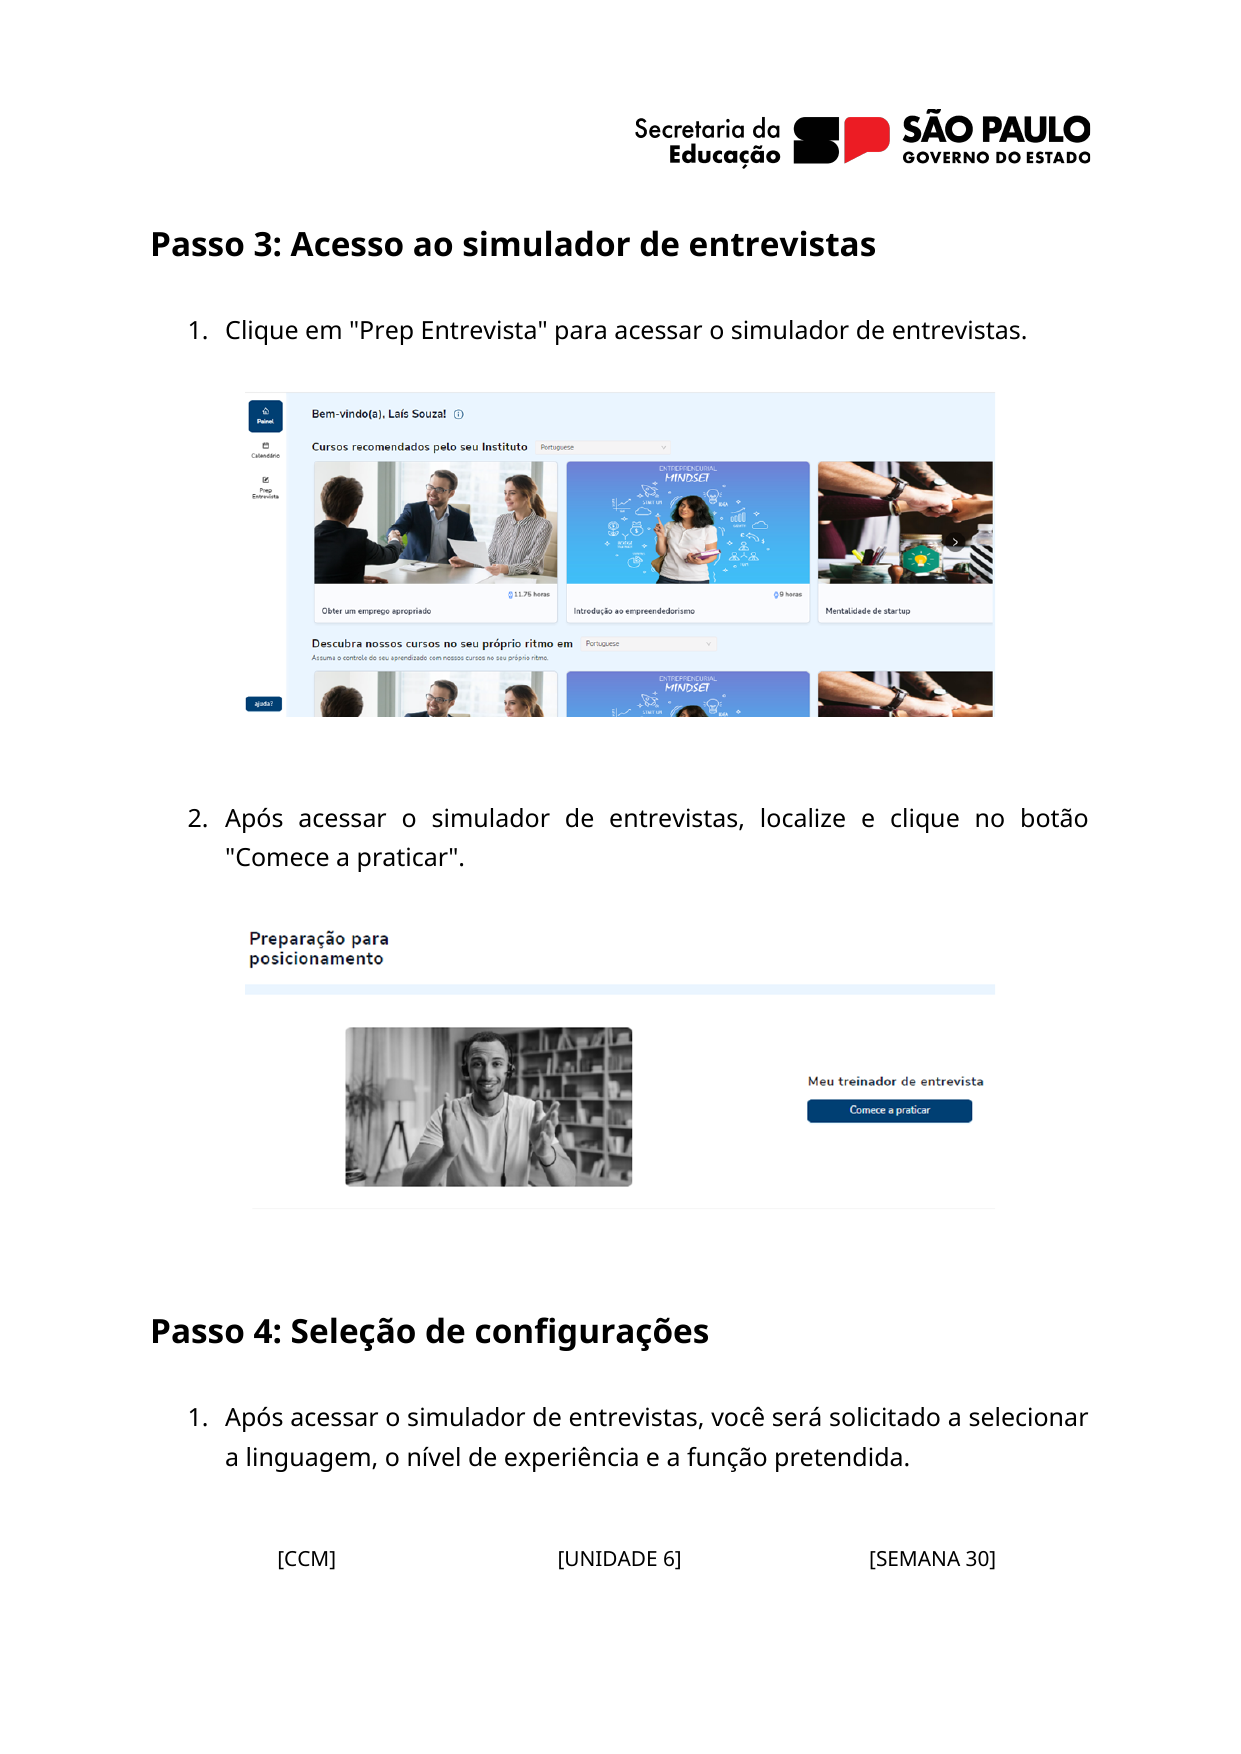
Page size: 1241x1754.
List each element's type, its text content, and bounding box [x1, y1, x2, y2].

picture [245, 391, 995, 717]
picture [245, 919, 995, 1224]
text Passo 4: Seleção de configurações [150, 1308, 1090, 1353]
list Clique em "Prep Entrevista" para acessar o simulador de entrevistas. [187, 313, 1090, 347]
text Passo 3: Acesso ao simulador de entrevistas [150, 221, 1090, 266]
list Após acessar o simulador de entrevistas, você será solicitado a selecionar a linguagem, o nível de experiência e a função pretendida. [187, 1400, 1090, 1473]
list Após acessar o simulador de entrevistas, localize e clique no botão "Comece a praticar". [187, 801, 1090, 874]
picture [635, 109, 1091, 169]
